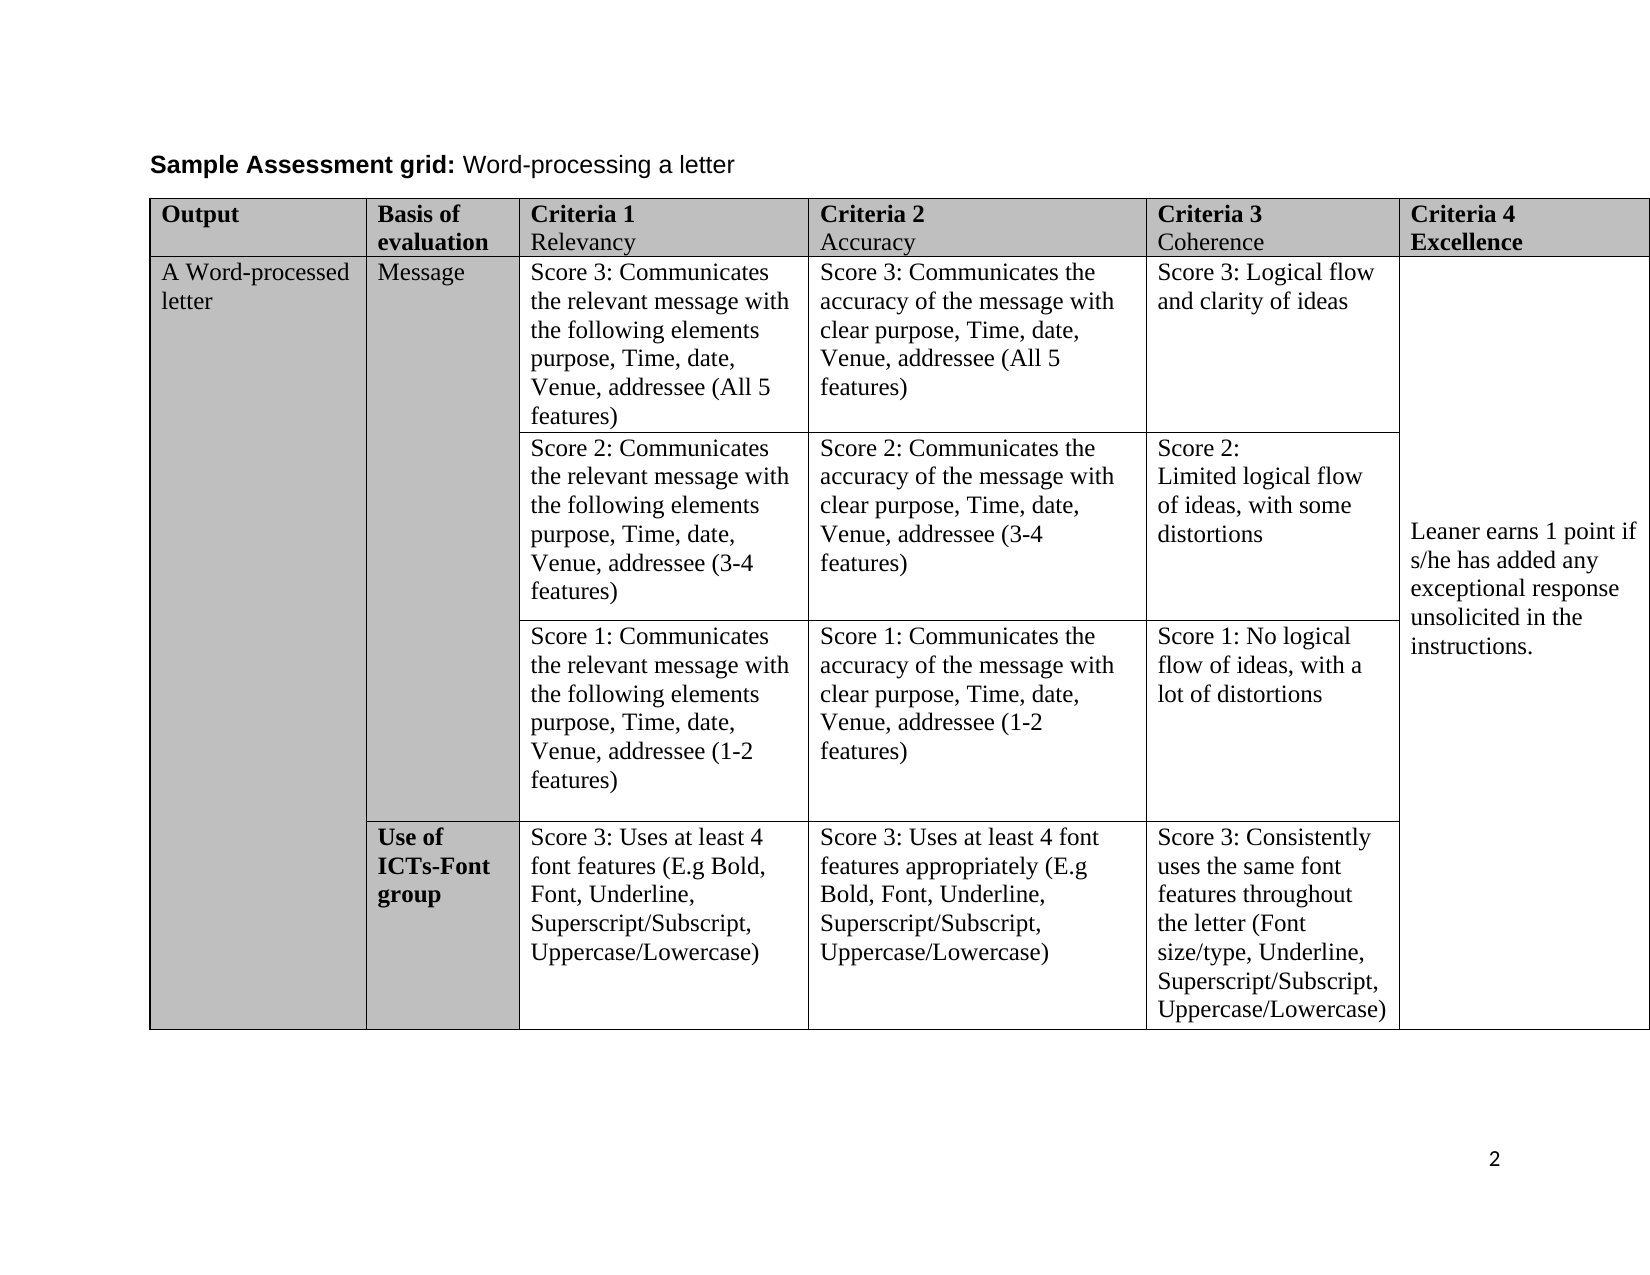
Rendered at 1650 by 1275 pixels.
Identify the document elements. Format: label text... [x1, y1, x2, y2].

table_header Criteria 2 Accuracy [809, 199, 1146, 256]
table_cell Score 2: Limited logical flow of ideas, with some distortions [1147, 433, 1399, 620]
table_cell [367, 822, 519, 1029]
table_cell Score 3: Consistently uses the same font features throughout the letter (Font size/type, Underline, Superscript/Subscript, Uppercase/Lowercase) [1147, 822, 1399, 1029]
table_cell Score 3: Uses at least 4 font features (E.g Bold, Font, Underline, Superscript/Subscript, Uppercase/Lowercase) [520, 822, 808, 1029]
table_header Basis of evaluation [367, 199, 519, 256]
table_cell Score 1: Communicates the relevant message with the following elements purpose, Time, date, Venue, addressee (1-2 features) [520, 621, 808, 821]
table_cell Score 1: Communicates the accuracy of the message with clear purpose, Time, date, Venue, addressee (1-2 features) [809, 621, 1146, 821]
table_cell Score 1: No logical flow of ideas, with a lot of distortions [1147, 621, 1399, 821]
table_cell Score 3: Logical flow and clarity of ideas [1147, 257, 1399, 432]
table_header Criteria 4 Excellence [1400, 199, 1649, 256]
table_cell Score 3: Communicates the relevant message with the following elements purpose, Time, date, Venue, addressee (All 5 features) [520, 257, 808, 432]
table_cell Leaner earns 1 point if s/he has added any exceptional response unsolicited in the instructions. [1400, 257, 1649, 1029]
table_cell Score 2: Communicates the relevant message with the following elements purpose, Time, date, Venue, addressee (3-4 features) [520, 433, 808, 620]
table_header Criteria 3 Coherence [1147, 199, 1399, 256]
table_header Criteria 1 Relevancy [520, 199, 808, 256]
text Sample Assessment grid: Word-processing a letter [150, 150, 1500, 179]
table_cell Score 2: Communicates the accuracy of the message with clear purpose, Time, date, Venue, addressee (3-4 features) [809, 433, 1146, 620]
table_cell A Word-processed letter [151, 257, 366, 1029]
table_cell Score 3: Uses at least 4 font features appropriately (E.g Bold, Font, Underline, Superscript/Subscript, Uppercase/Lowercase) [809, 822, 1146, 1029]
table_cell Score 3: Communicates the accuracy of the message with clear purpose, Time, date, Venue, addressee (All 5 features) [809, 257, 1146, 432]
table_cell Message [367, 257, 519, 821]
table_header Output [151, 199, 366, 256]
